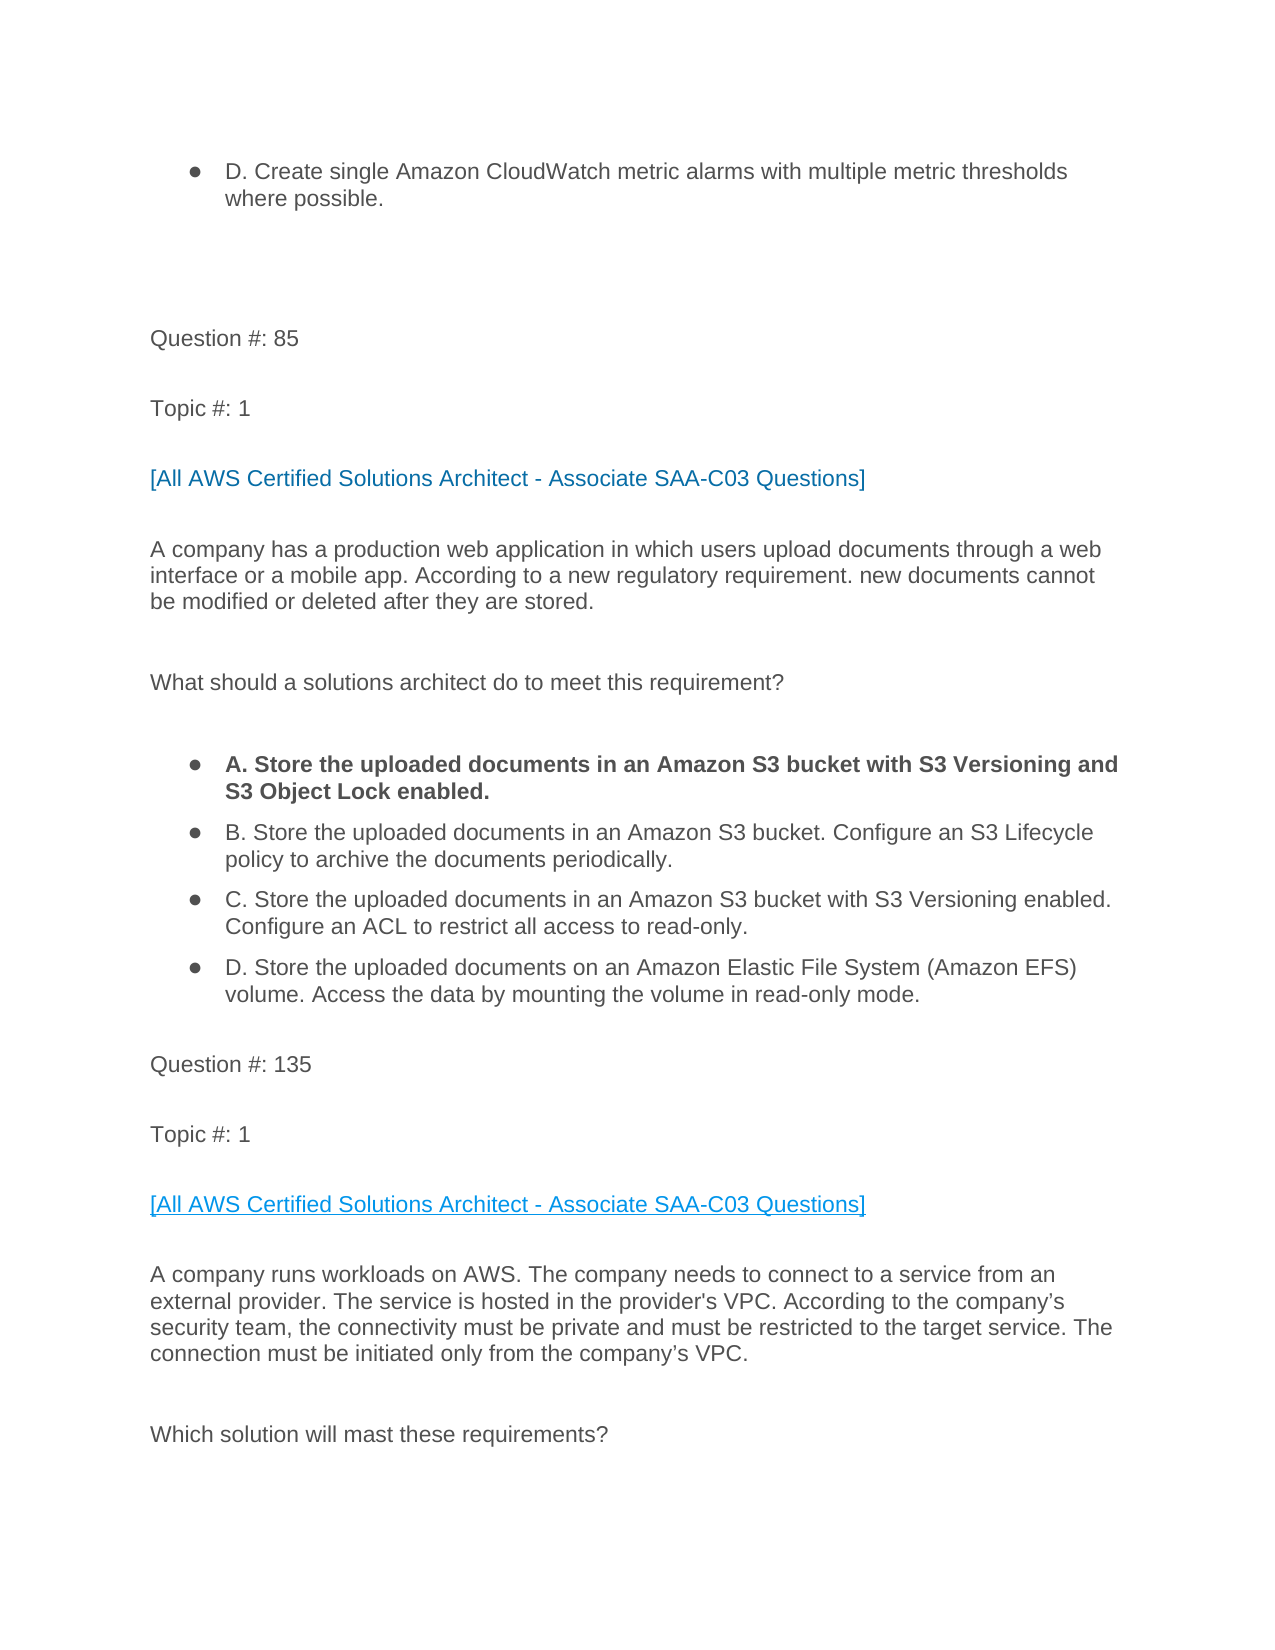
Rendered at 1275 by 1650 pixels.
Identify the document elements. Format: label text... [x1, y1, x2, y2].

text Question #: 135 [150, 1045, 1125, 1083]
list D. Create single Amazon CloudWatch metric alarms with multiple metric thresholds where possible. [187, 150, 1125, 218]
text Topic #: 1 [150, 389, 1125, 428]
text A company runs workloads on AWS. The company needs to connect to a service from an external provider. The service is hosted in the provider's VPC. According to the company’s security team, the connectivity must be private and must be restricted to the target service. The connection must be initiated only from the company’s VPC. [150, 1255, 1125, 1373]
list C. Store the uploaded documents in an Amazon S3 bucket with S3 Versioning enabled. Configure an ACL to restrict all access to read-only. [187, 878, 1125, 946]
text What should a solutions architect do to meet this requirement? [150, 662, 1125, 701]
list D. Store the uploaded documents on an Amazon Elastic File System (Amazon EFS) volume. Access the data by mounting the volume in read-only mode. [187, 946, 1125, 1013]
list B. Store the uploaded documents in an Amazon S3 bucket. Configure an S3 Lifecycle policy to archive the documents periodically. [187, 811, 1125, 878]
text [All AWS Certified Solutions Architect - Associate SAA-C03 Questions] [150, 1185, 1125, 1224]
text Question #: 85 [150, 319, 1125, 358]
text Which solution will mast these requirements? [150, 1414, 1125, 1453]
text Topic #: 1 [150, 1115, 1125, 1154]
text [All AWS Certified Solutions Architect - Associate SAA-C03 Questions] [150, 459, 1125, 498]
list A. Store the uploaded documents in an Amazon S3 bucket with S3 Versioning and S3 Object Lock enabled. [187, 743, 1125, 811]
text A company has a production web application in which users upload documents through a web interface or a mobile app. According to a new regulatory requirement. new documents cannot be modified or deleted after they are stored. [150, 529, 1125, 621]
